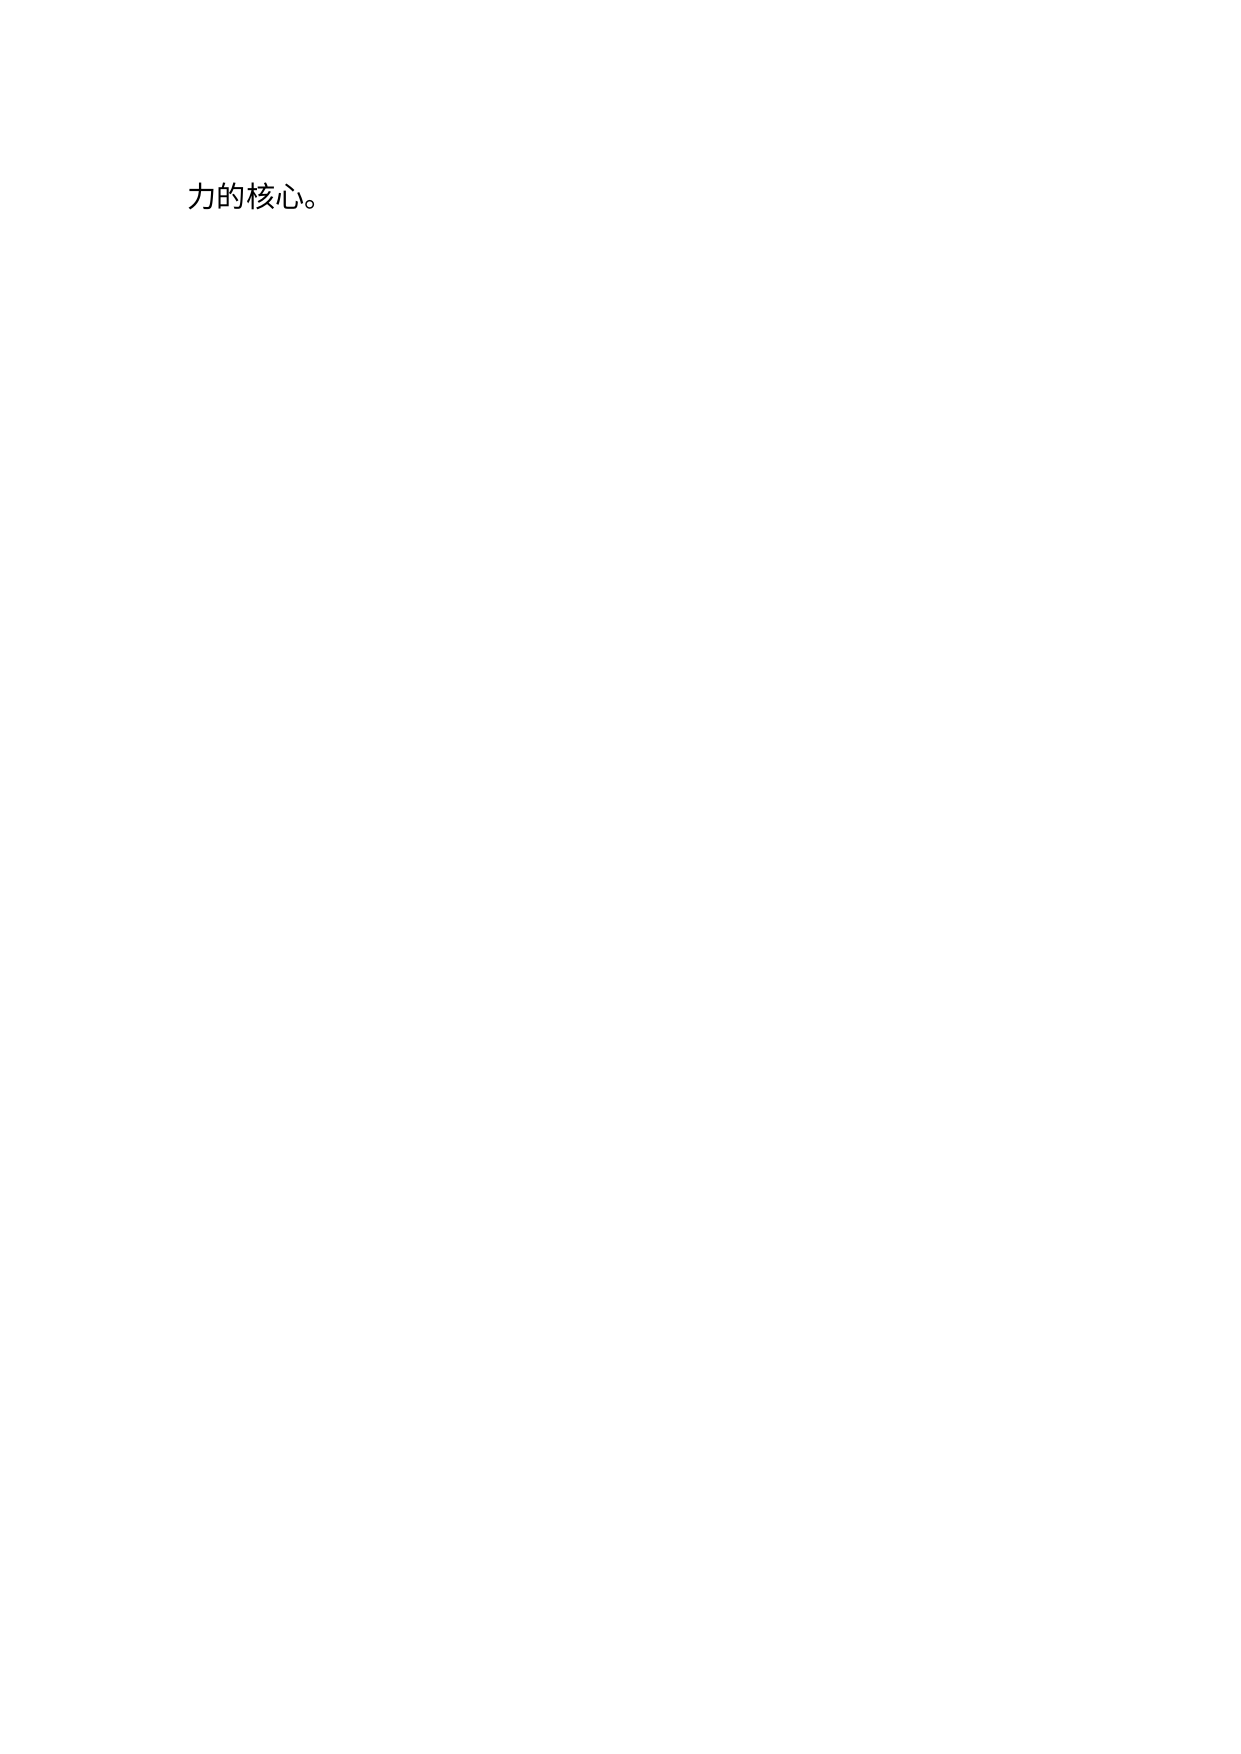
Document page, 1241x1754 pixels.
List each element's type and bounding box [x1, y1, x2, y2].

text [187, 162, 1053, 227]
